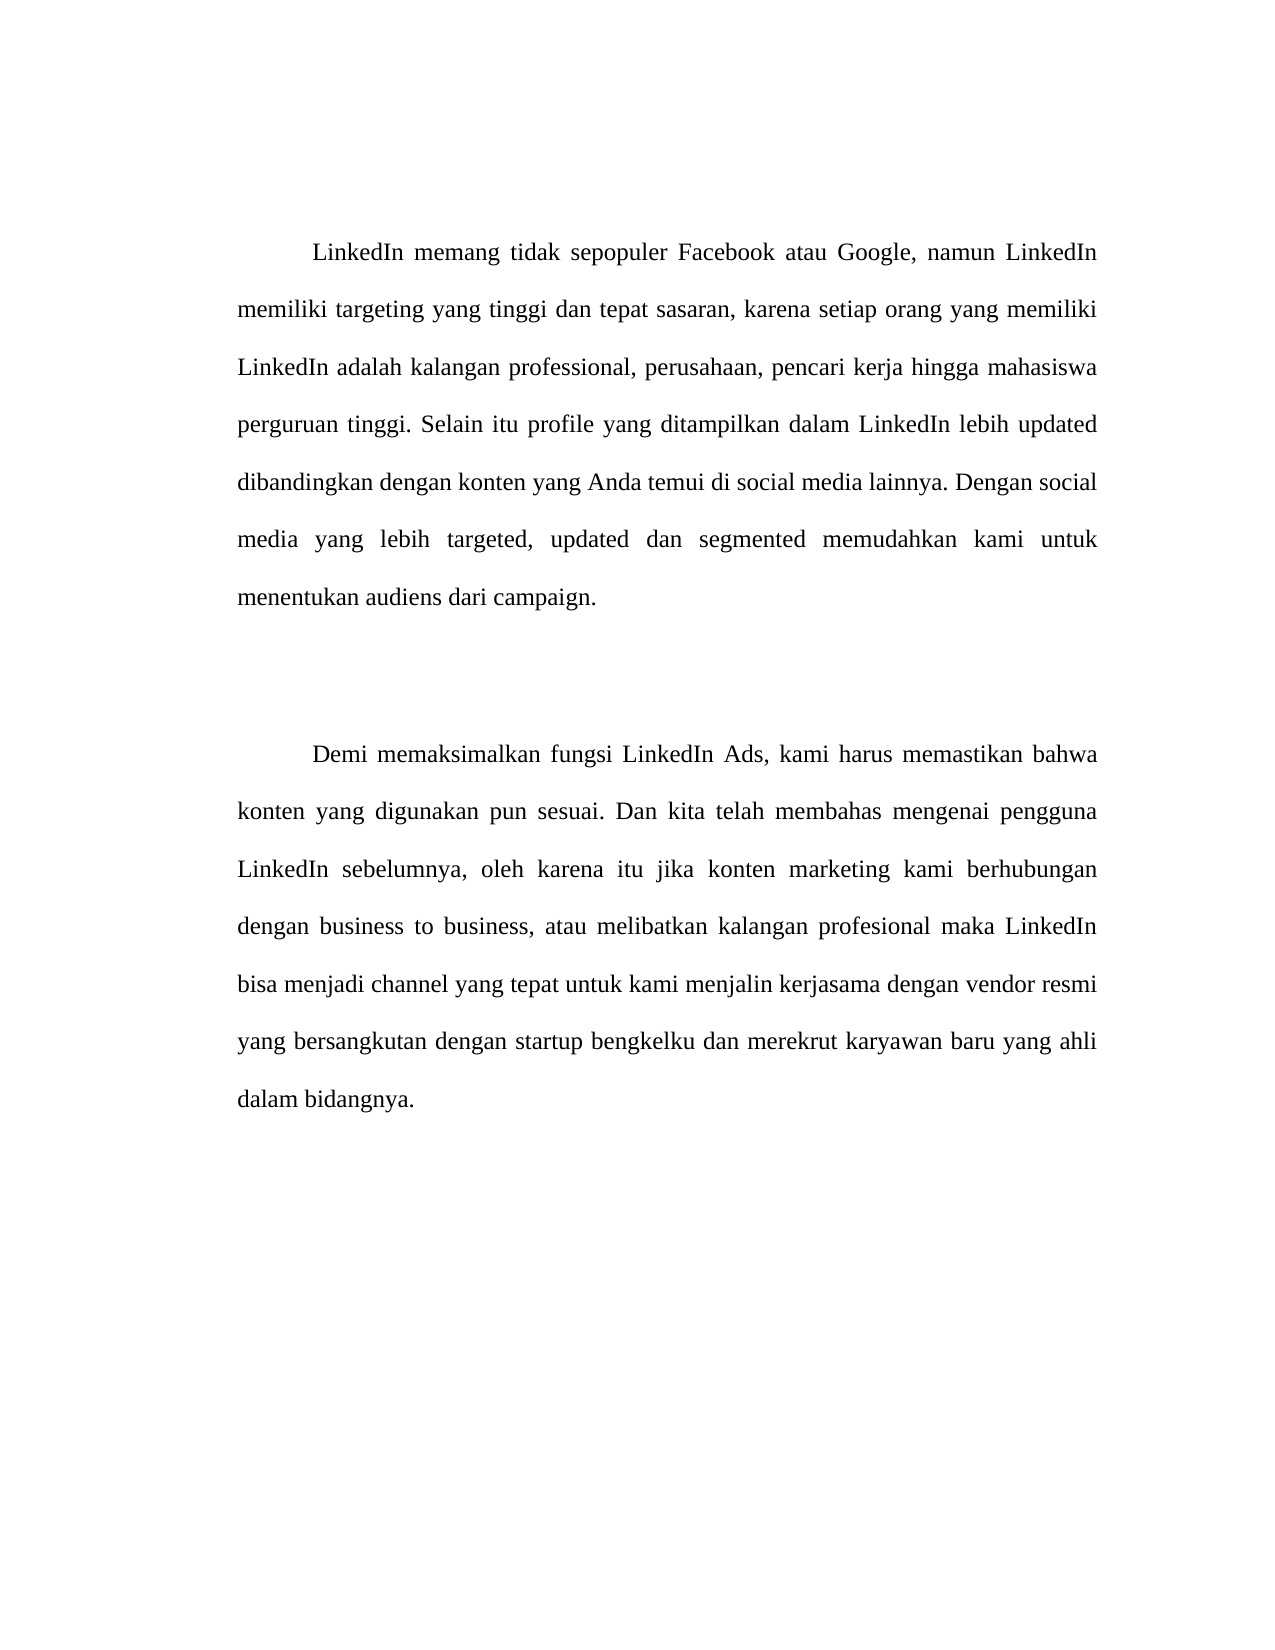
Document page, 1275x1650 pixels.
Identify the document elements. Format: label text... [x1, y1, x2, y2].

text Demi memaksimalkan fungsi LinkedIn Ads, kami harus memastikan bahwa konten yang digunakan pun sesuai. Dan kita telah membahas mengenai pengguna LinkedIn sebelumnya, oleh karena itu jika konten marketing kami berhubungan dengan business to business, atau melibatkan kalangan profesional maka LinkedIn bisa menjadi channel yang tepat untuk kami menjalin kerjasama dengan vendor resmi yang bersangkutan dengan startup bengkelku dan merekrut karyawan baru yang ahli dalam bidangnya. [237, 739, 1098, 1112]
text LinkedIn memang tidak sepopuler Facebook atau Google, namun LinkedIn memiliki targeting yang tinggi dan tepat sasaran, karena setiap orang yang memiliki LinkedIn adalah kalangan professional, perusahaan, pencari kerja hingga mahasiswa perguruan tinggi. Selain itu profile yang ditampilkan dalam LinkedIn lebih updated dibandingkan dengan konten yang Anda temui di social media lainnya. Dengan social media yang lebih targeted, updated dan segmented memudahkan kami untuk menentukan audiens dari campaign. [237, 237, 1098, 611]
